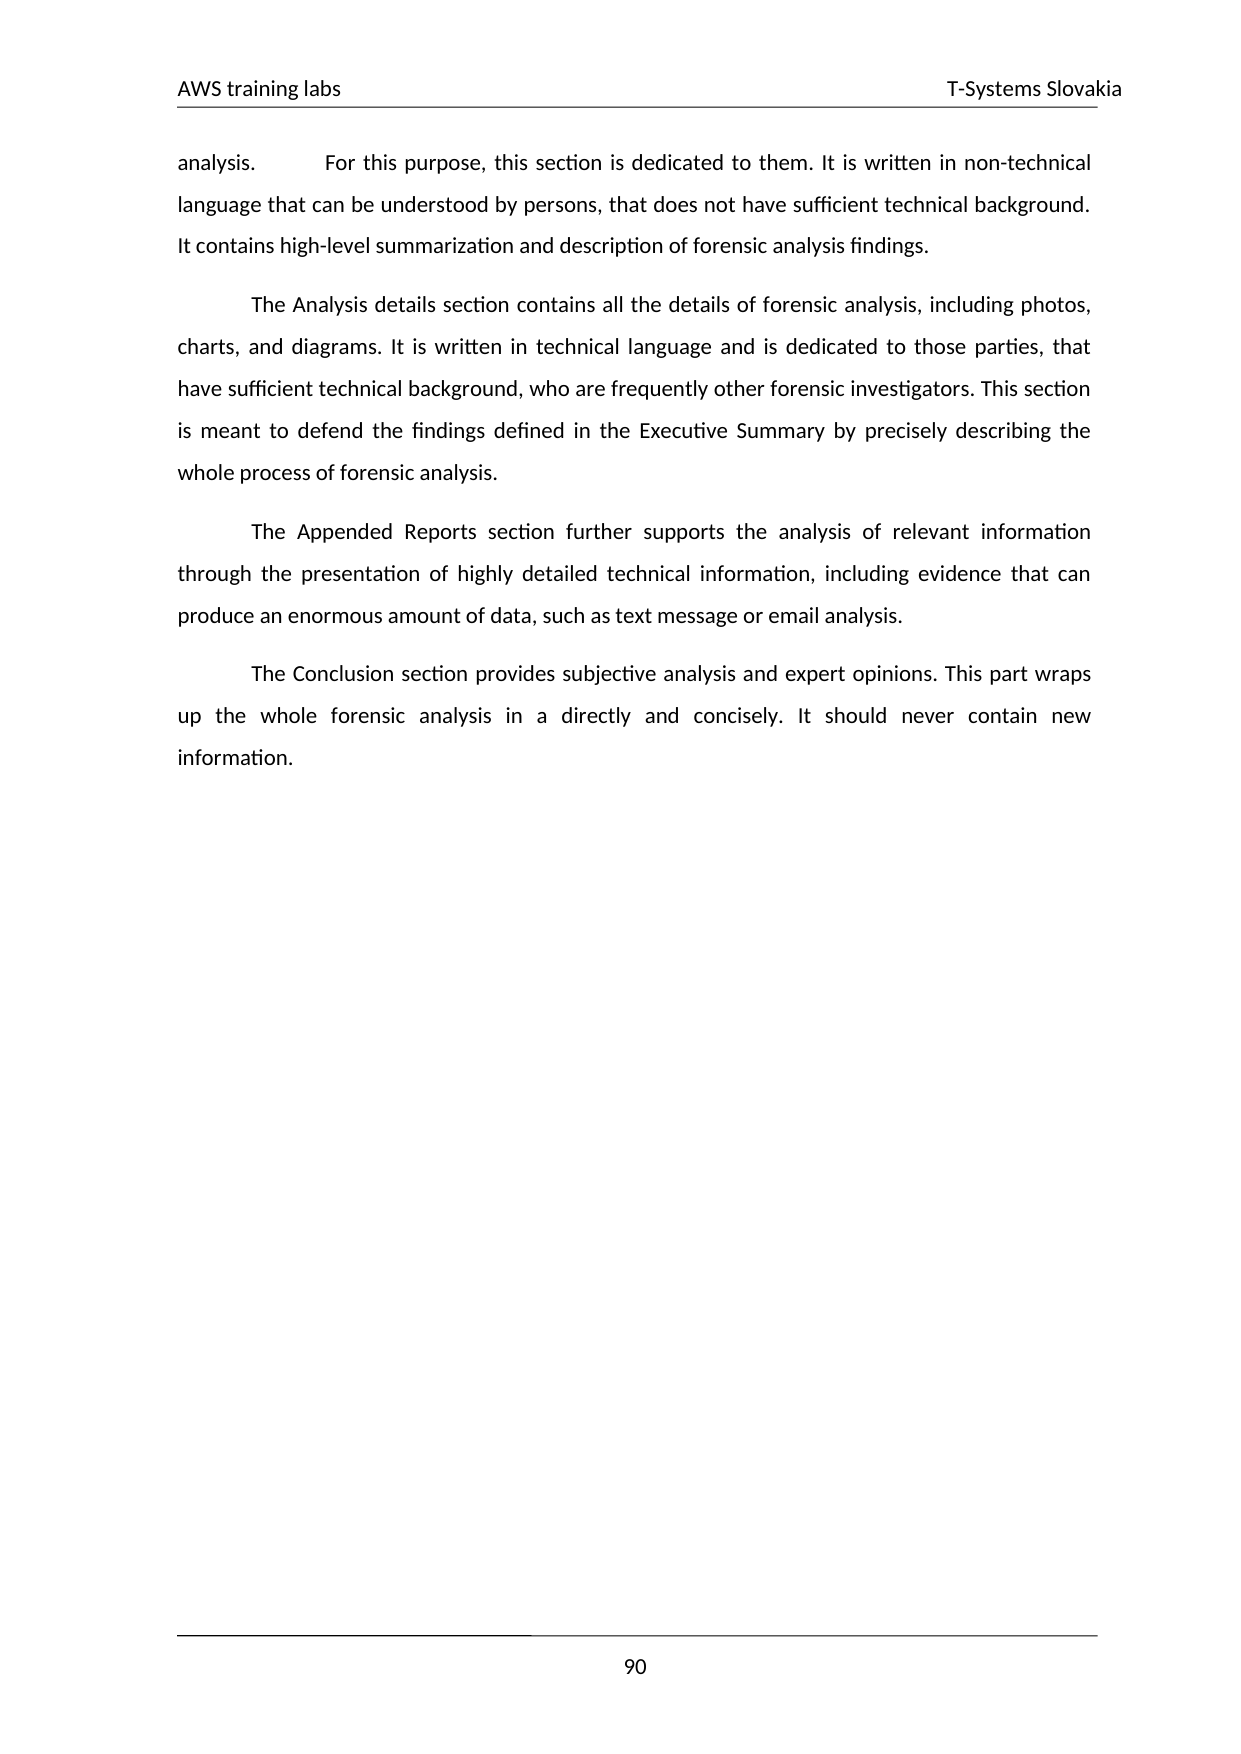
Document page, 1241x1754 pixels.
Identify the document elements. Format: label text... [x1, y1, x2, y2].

text The Appended Reports section further supports the analysis of relevant information through the presentation of highly detailed technical information, including evidence that can produce an enormous amount of data, such as text message or email analysis. [177, 517, 1092, 629]
text The Analysis details section contains all the details of forensic analysis, including photos, charts, and diagrams. It is written in technical language and is dedicated to those parties, that have sufficient technical background, who are frequently other forensic investigators. This section is meant to defend the findings defined in the Executive Summary by precisely describing the whole process of forensic analysis. [177, 290, 1092, 486]
text The Conclusion section provides subjective analysis and expert opinions. This part wraps up the whole forensic analysis in a directly and concisely. It should never contain new information. [177, 659, 1092, 771]
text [177, 148, 1092, 260]
